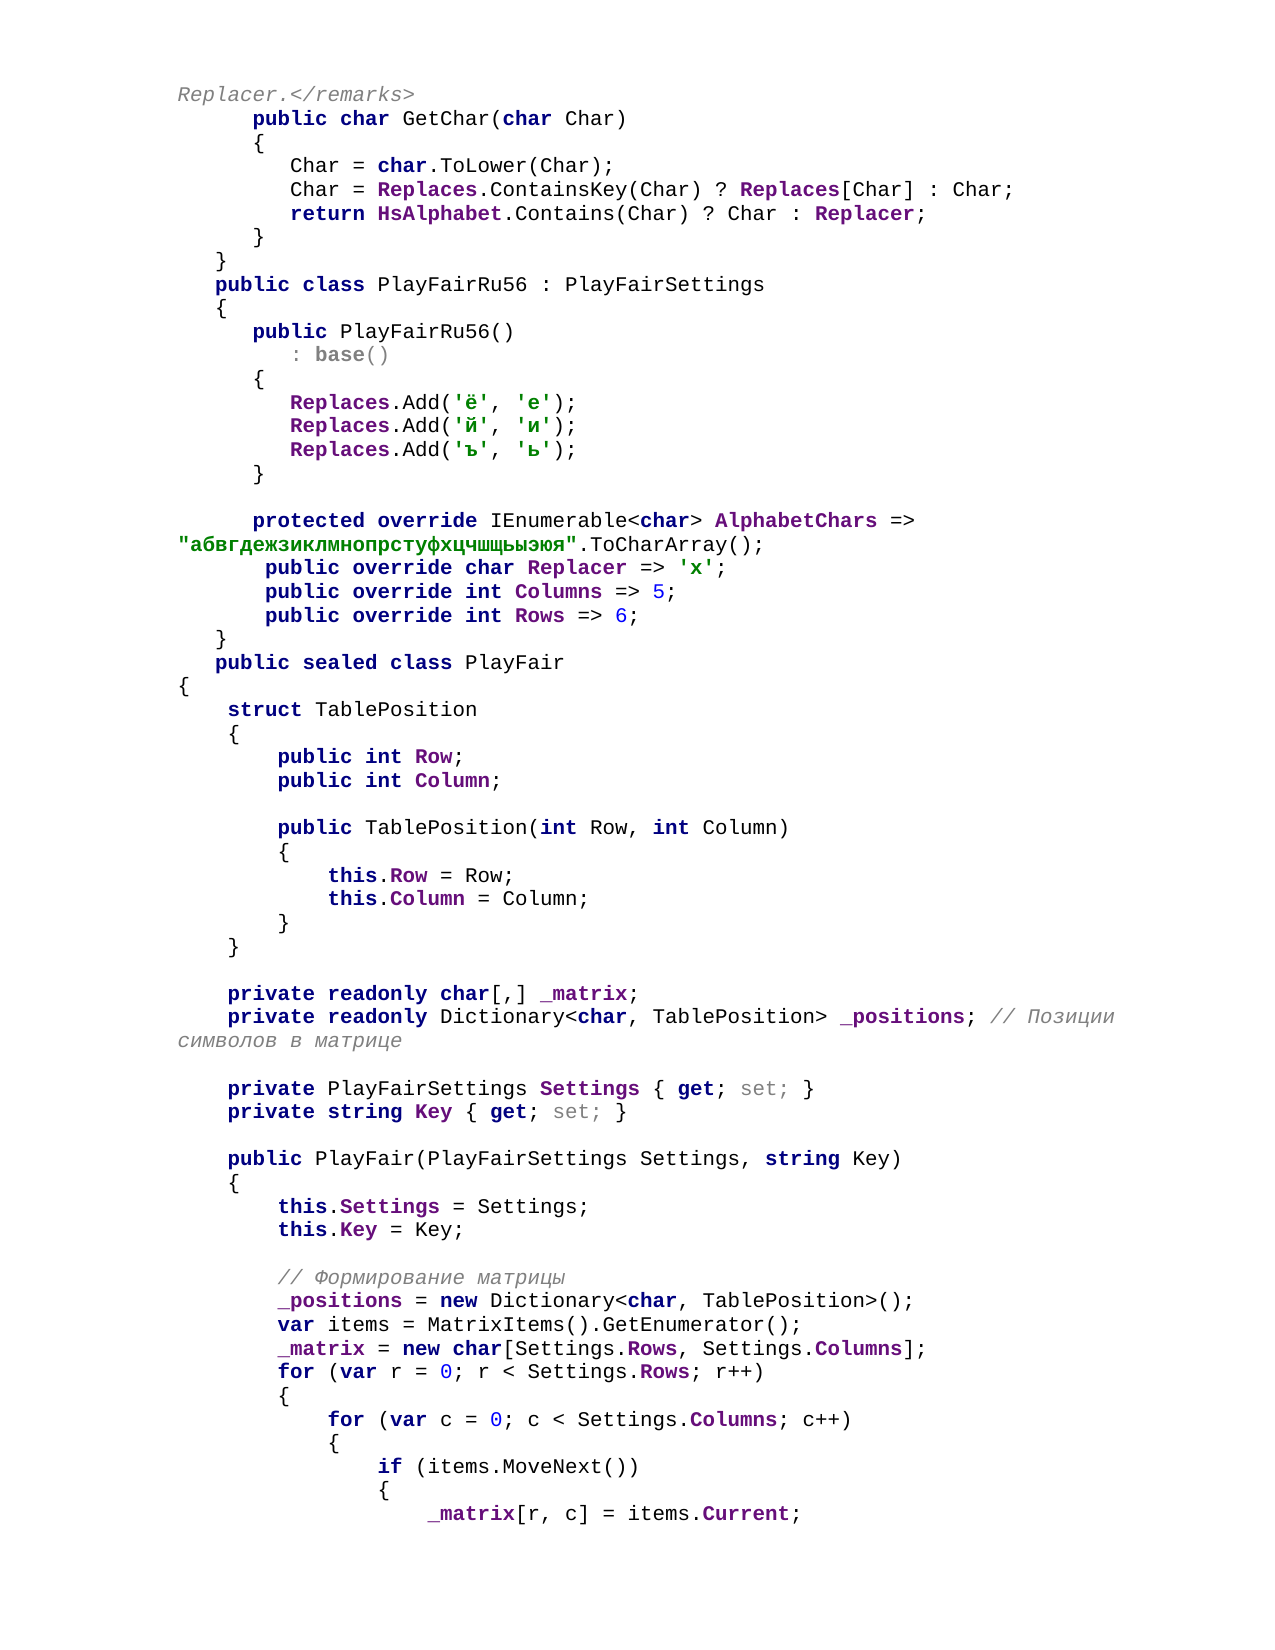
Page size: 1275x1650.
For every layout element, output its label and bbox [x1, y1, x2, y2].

text [177, 84, 1186, 1527]
